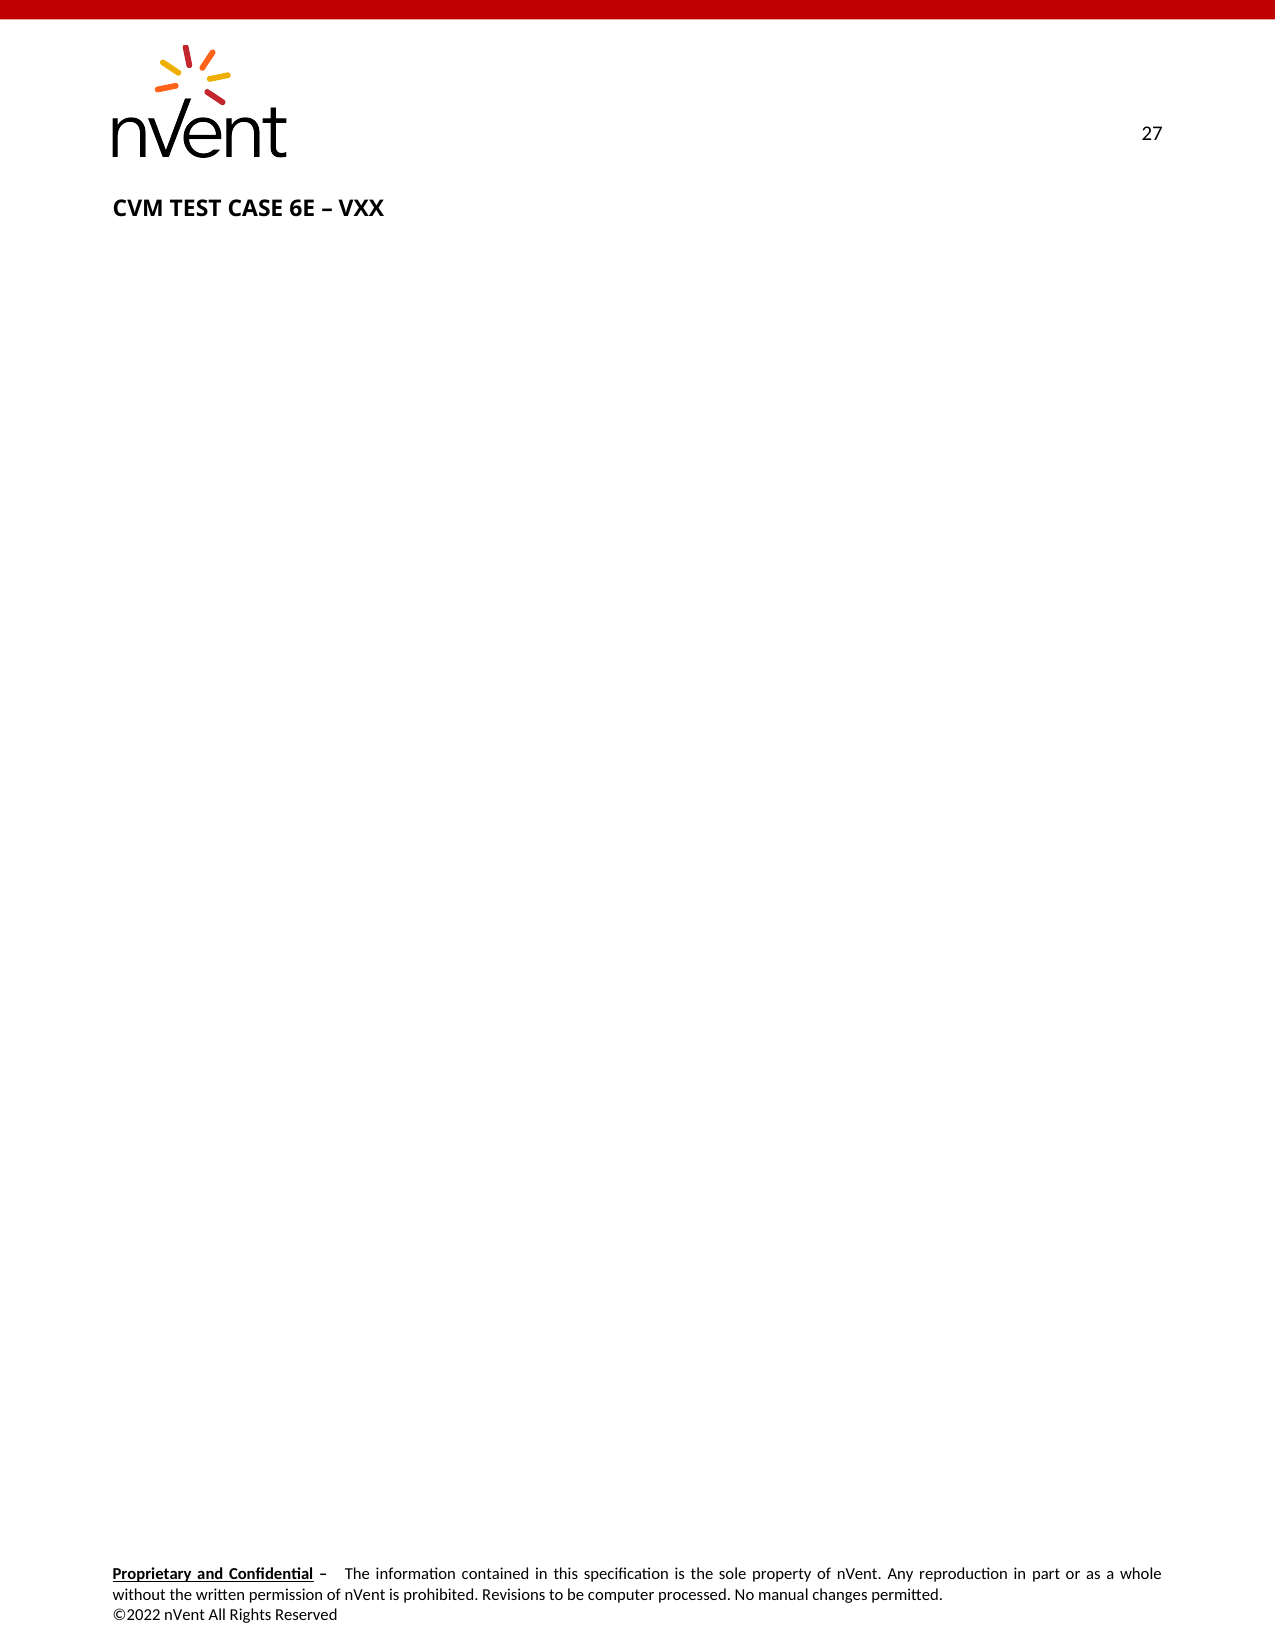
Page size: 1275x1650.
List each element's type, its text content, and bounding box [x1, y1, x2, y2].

subtitle CVM TEST CASE 6E – VXX [112, 192, 1162, 223]
picture [112, 45, 287, 158]
